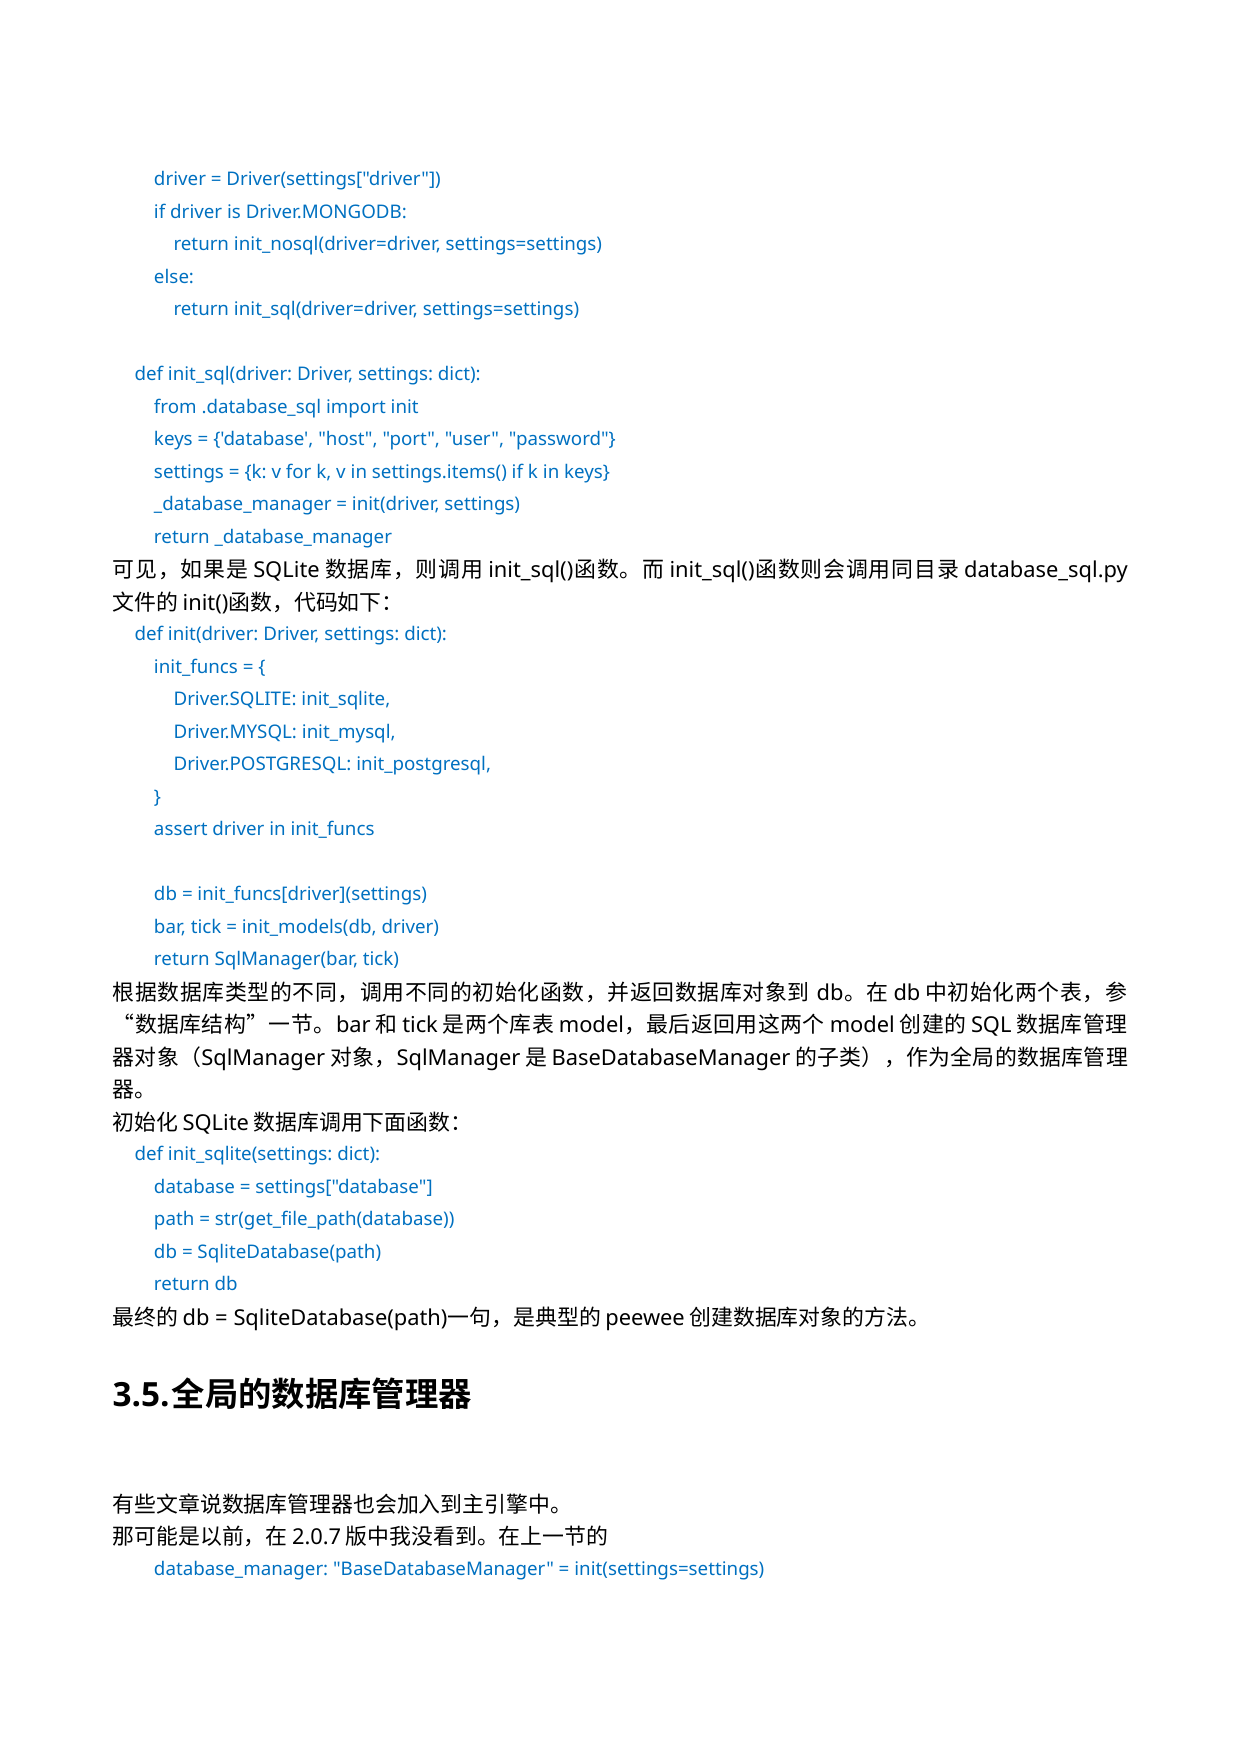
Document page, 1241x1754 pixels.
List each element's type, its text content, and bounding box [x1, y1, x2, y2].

text Driver.SQLITE: init_sqlite, [134, 682, 1128, 714]
text def init(driver: Driver, settings: dict): [134, 617, 1128, 649]
text Driver.MYSQL: init_mysql, [134, 714, 1128, 747]
text 最终的db = SqliteDatabase(path)一句，是典型的peewee创建数据库对象的方法。 [112, 1299, 1128, 1332]
text keys = {'database', "host", "port", "user", "password"} [134, 422, 1128, 454]
text init_funcs = { [134, 649, 1128, 682]
text database_manager: "BaseDatabaseManager" = init(settings=settings) [134, 1551, 1128, 1584]
text if driver is Driver.MONGODB: [134, 194, 1128, 227]
text } [134, 779, 1128, 812]
text 可见，如果是SQLite数据库，则调用init_sql()函数。而init_sql()函数则会调用同目录database_sql.py文件的init()函数，代码如下： [112, 552, 1128, 617]
text 根据数据库类型的不同，调用不同的初始化函数，并返回数据库对象到db。在db中初始化两个表，参“数据库结构”一节。bar和tick是两个库表model，最后返回用这两个model创建的SQL数据库管理器对象（SqlManager对象，SqlManager是BaseDatabaseManager的子类），作为全局的数据库管理器。 [112, 974, 1128, 1104]
text return init_nosql(driver=driver, settings=settings) [134, 227, 1128, 259]
text def init_sql(driver: Driver, settings: dict): [134, 357, 1128, 389]
text return SqlManager(bar, tick) [134, 942, 1128, 974]
text return _database_manager [134, 519, 1128, 552]
text driver = Driver(settings["driver"]) [134, 162, 1128, 194]
text path = str(get_file_path(database)) [134, 1202, 1128, 1234]
text 那可能是以前，在2.0.7版中我没看到。在上一节的 [112, 1519, 1128, 1551]
text Driver.POSTGRESQL: init_postgresql, [134, 747, 1128, 779]
text assert driver in init_funcs [134, 812, 1128, 844]
text db = SqliteDatabase(path) [134, 1234, 1128, 1267]
text else: [134, 259, 1128, 292]
text return init_sql(driver=driver, settings=settings) [134, 292, 1128, 324]
text 初始化SQLite数据库调用下面函数： [112, 1104, 1128, 1137]
text def init_sqlite(settings: dict): [134, 1137, 1128, 1169]
subtitle 全局的数据库管理器 [112, 1359, 1128, 1424]
text from .database_sql import init [134, 389, 1128, 422]
text return db [134, 1267, 1128, 1299]
text 有些文章说数据库管理器也会加入到主引擎中。 [112, 1486, 1128, 1519]
text _database_manager = init(driver, settings) [134, 487, 1128, 519]
text settings = {k: v for k, v in settings.items() if k in keys} [134, 454, 1128, 487]
text database = settings["database"] [134, 1169, 1128, 1202]
text bar, tick = init_models(db, driver) [134, 909, 1128, 942]
text db = init_funcs[driver](settings) [134, 877, 1128, 909]
